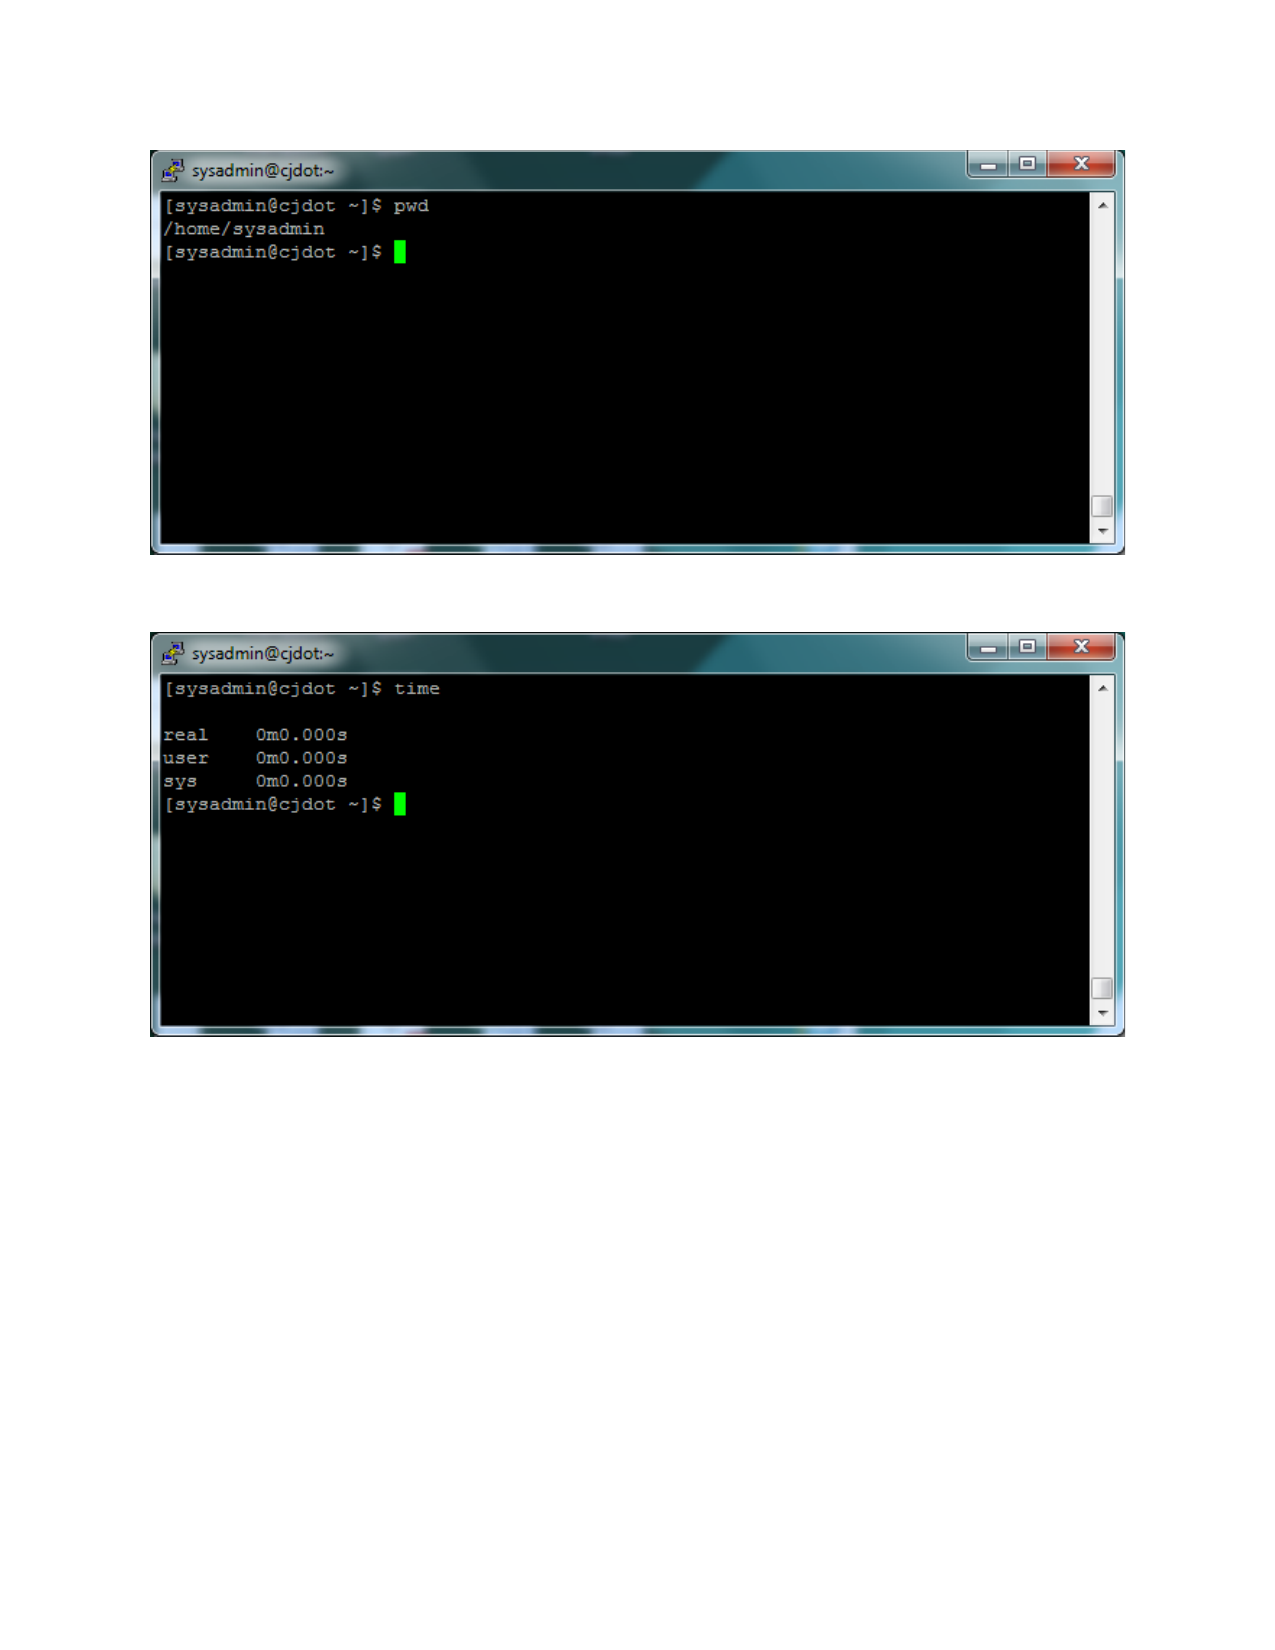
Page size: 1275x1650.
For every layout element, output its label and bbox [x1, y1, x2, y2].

picture [150, 632, 1125, 1037]
picture [150, 150, 1125, 555]
